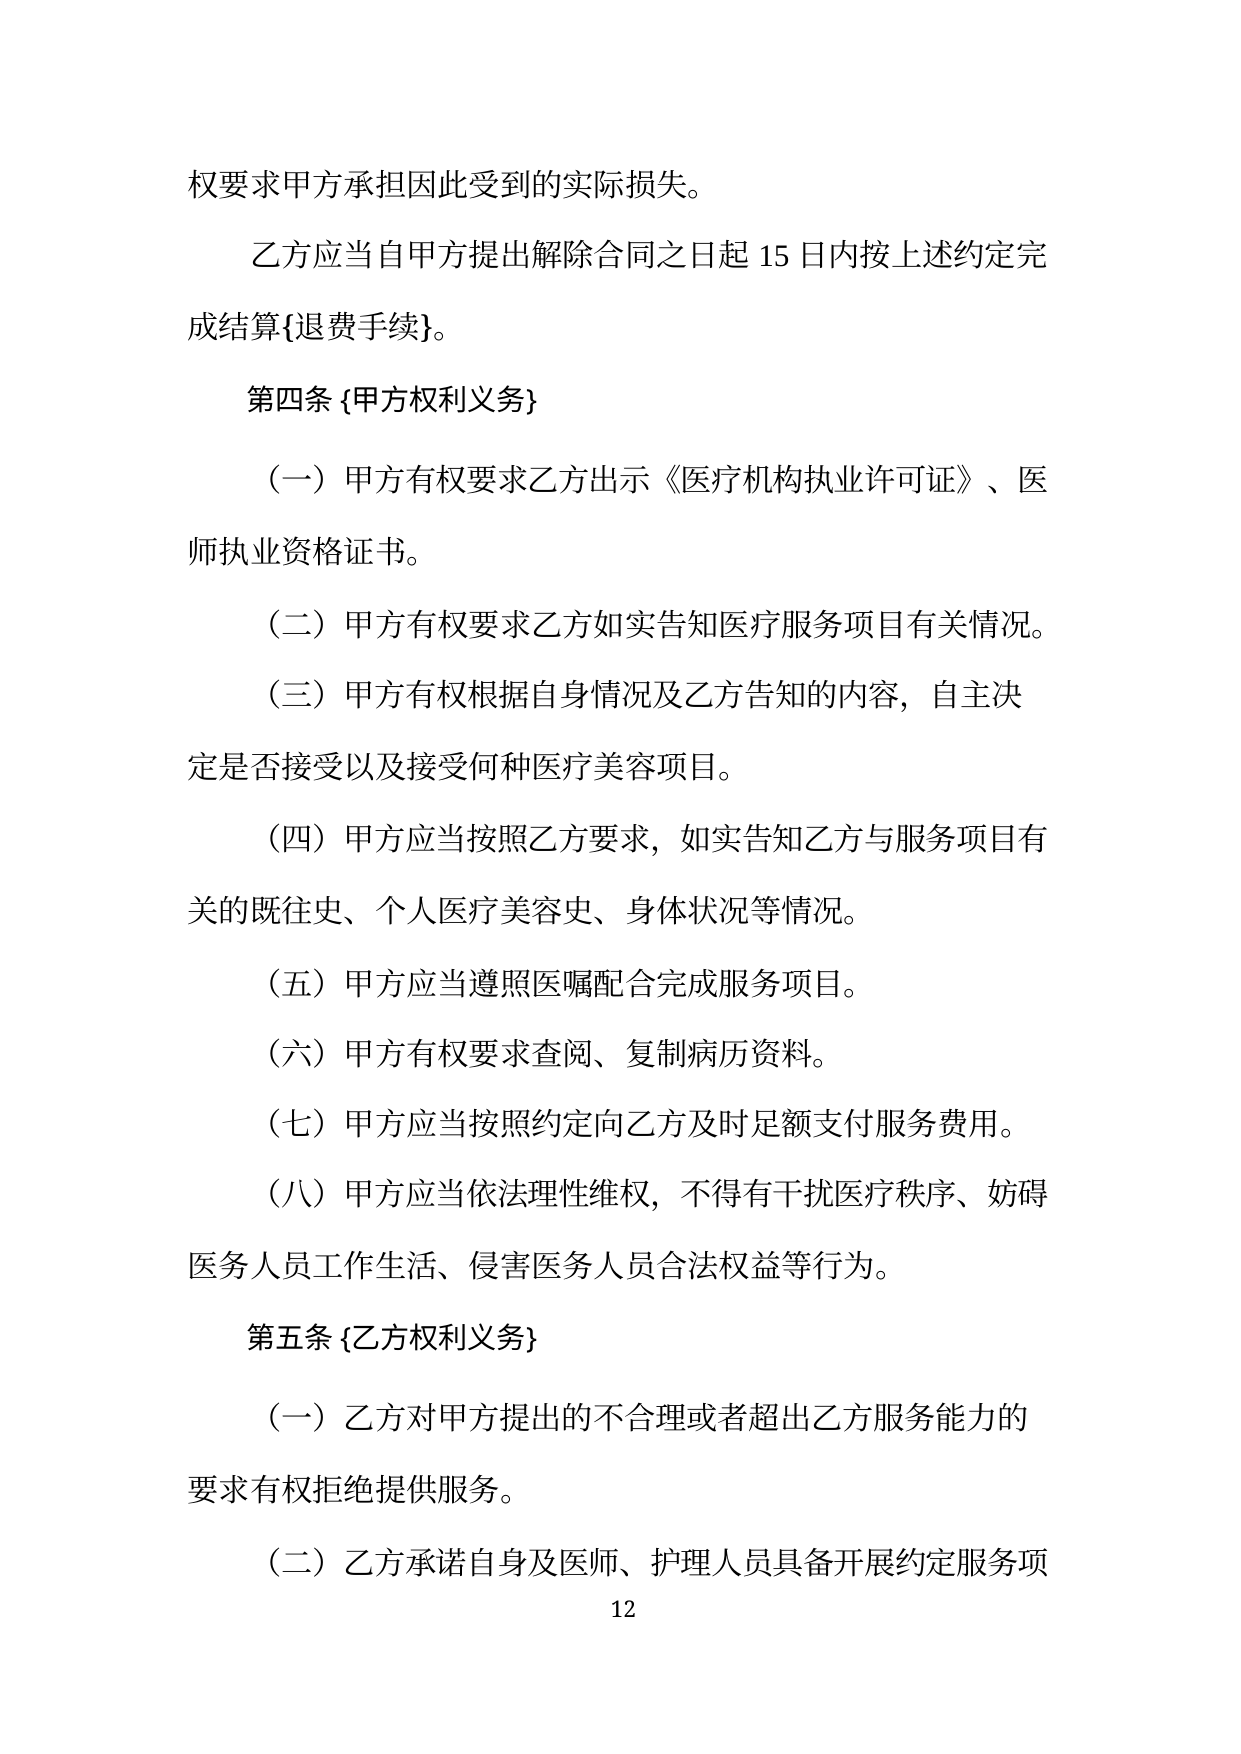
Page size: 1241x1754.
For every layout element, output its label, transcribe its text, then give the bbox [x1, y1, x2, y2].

text （二）甲方有权要求乙方如实告知医疗服务项目有关情况。 [250, 600, 1111, 645]
text （五）甲方应当遵照医嘱配合完成服务项目。 [250, 959, 1111, 1004]
text （四）甲方应当按照乙方要求，如实告知乙方与服务项目有关的既往史、个人医疗美容史、身体状况等情况。 [187, 815, 1053, 932]
text （七）甲方应当按照约定向乙方及时足额支付服务费用。 [250, 1099, 1111, 1144]
text 权要求甲方承担因此受到的实际损失。 [187, 161, 1111, 206]
text 乙方应当自甲方提出解除合同之日起 15 日内按上述约定完成结算{退费手续}。 [187, 231, 1058, 348]
text （一）甲方有权要求乙方出示《医疗机构执业许可证》、医师执业资格证书。 [187, 456, 1053, 573]
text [187, 1538, 1053, 1583]
text （一）乙方对甲方提出的不合理或者超出乙方服务能力的要求有权拒绝提供服务。 [187, 1393, 1053, 1511]
text （三）甲方有权根据自身情况及乙方告知的内容，自主决定是否接受以及接受何种医疗美容项目。 [187, 670, 1053, 787]
text 第四条 {甲方权利义务} [246, 377, 1111, 419]
text （八）甲方应当依法理性维权，不得有干扰医疗秩序、妨碍医务人员工作生活、侵害医务人员合法权益等行为。 [187, 1169, 1053, 1286]
text 第五条 {乙方权利义务} [246, 1315, 1111, 1357]
text （六）甲方有权要求查阅、复制病历资料。 [250, 1029, 1111, 1074]
